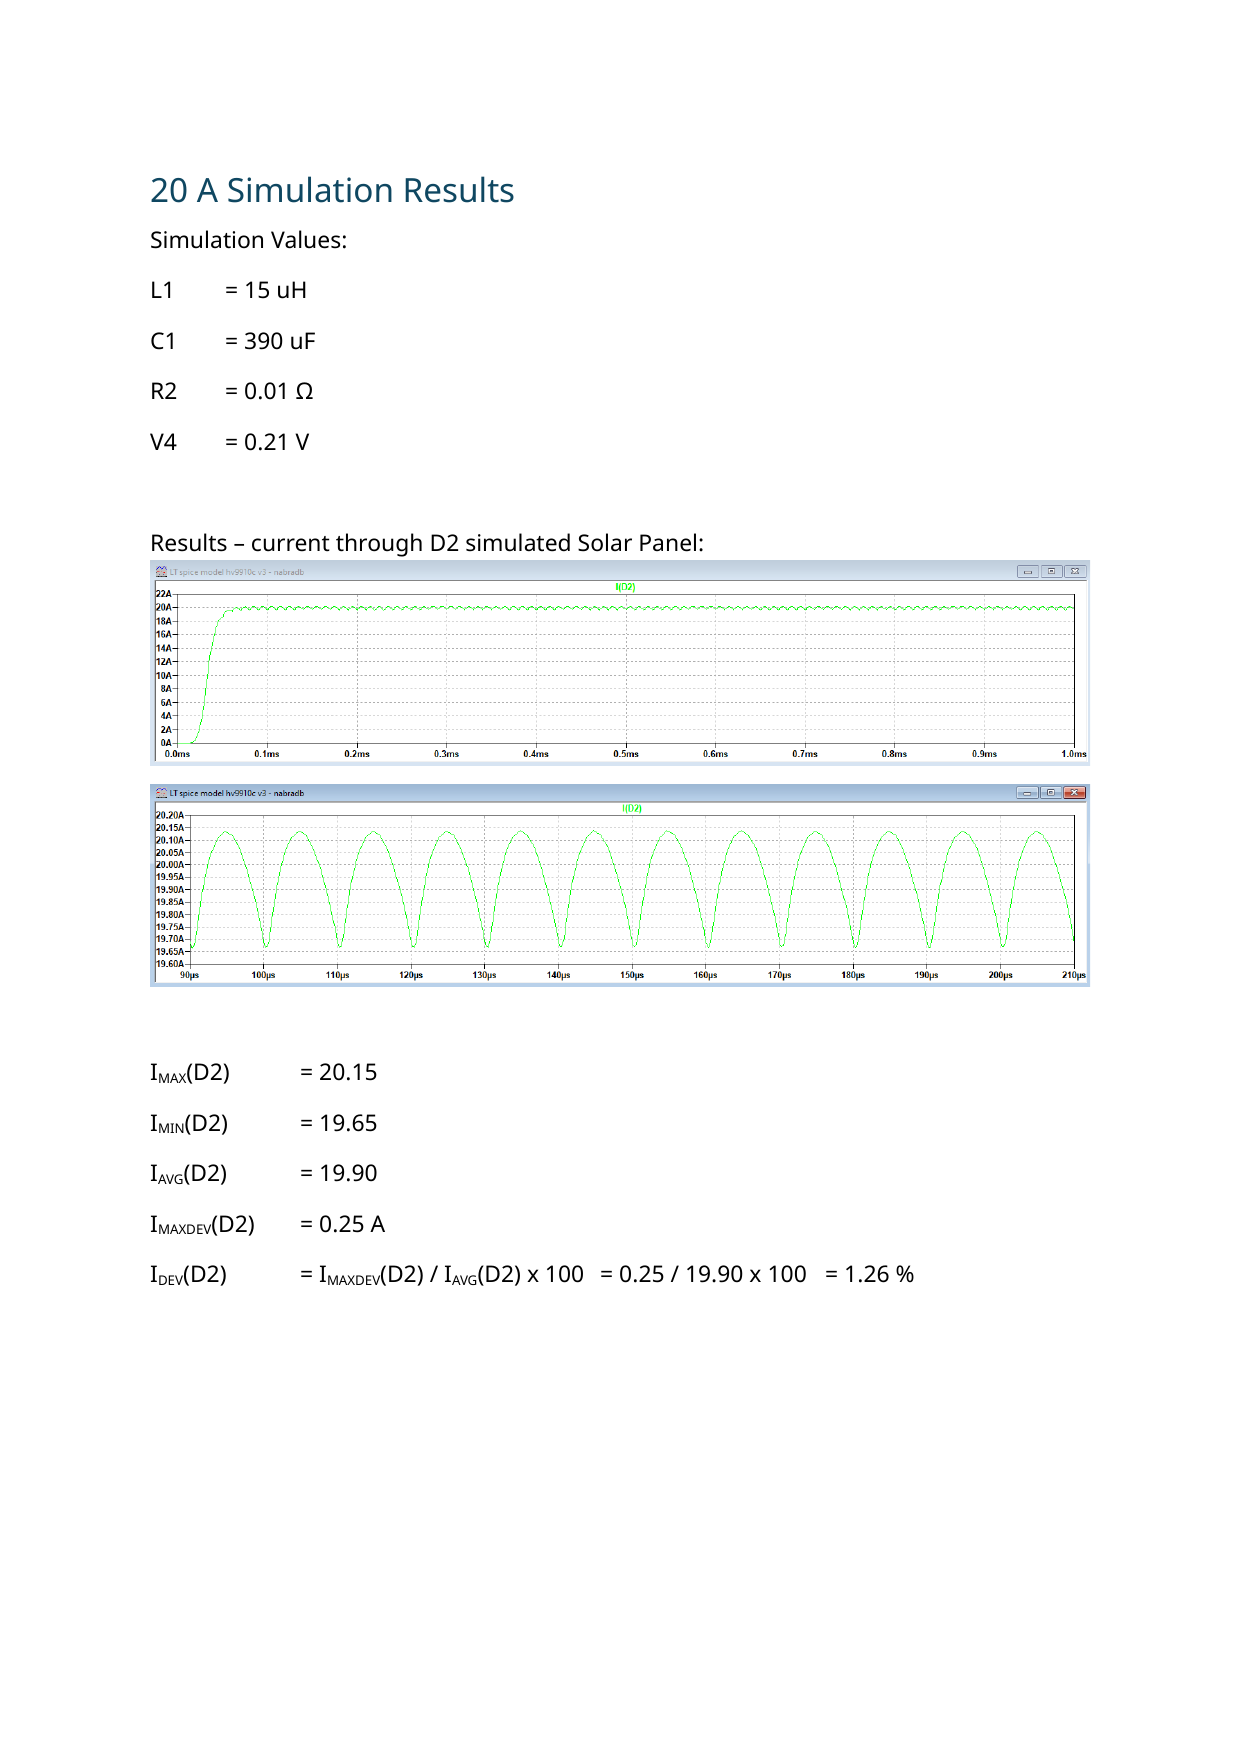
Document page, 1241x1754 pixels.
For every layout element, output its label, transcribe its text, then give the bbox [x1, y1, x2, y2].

text Simulation Values: [150, 224, 1090, 255]
text IDEV(D2) = IMAXDEV(D2) / IAVG(D2) x 100 = 0.25 / 19.90 x 100 = 1.26 % [150, 1258, 1090, 1289]
text R2 = 0.01 Ω [150, 375, 1090, 406]
text IMIN(D2) = 19.65 [150, 1107, 1090, 1138]
text IMAX(D2) = 20.15 [150, 1056, 1090, 1087]
text L1 = 15 uH [150, 274, 1090, 306]
text IMAXDEV(D2) = 0.25 A [150, 1207, 1090, 1239]
text C1 = 390 uF [150, 325, 1090, 356]
picture [150, 560, 1091, 766]
text Results – current through D2 simulated Solar Panel: [150, 526, 1090, 560]
picture [150, 784, 1091, 987]
subtitle 20 A Simulation Results [150, 167, 1090, 212]
text IAVG(D2) = 19.90 [150, 1157, 1090, 1188]
text V4 = 0.21 V [150, 426, 1090, 457]
